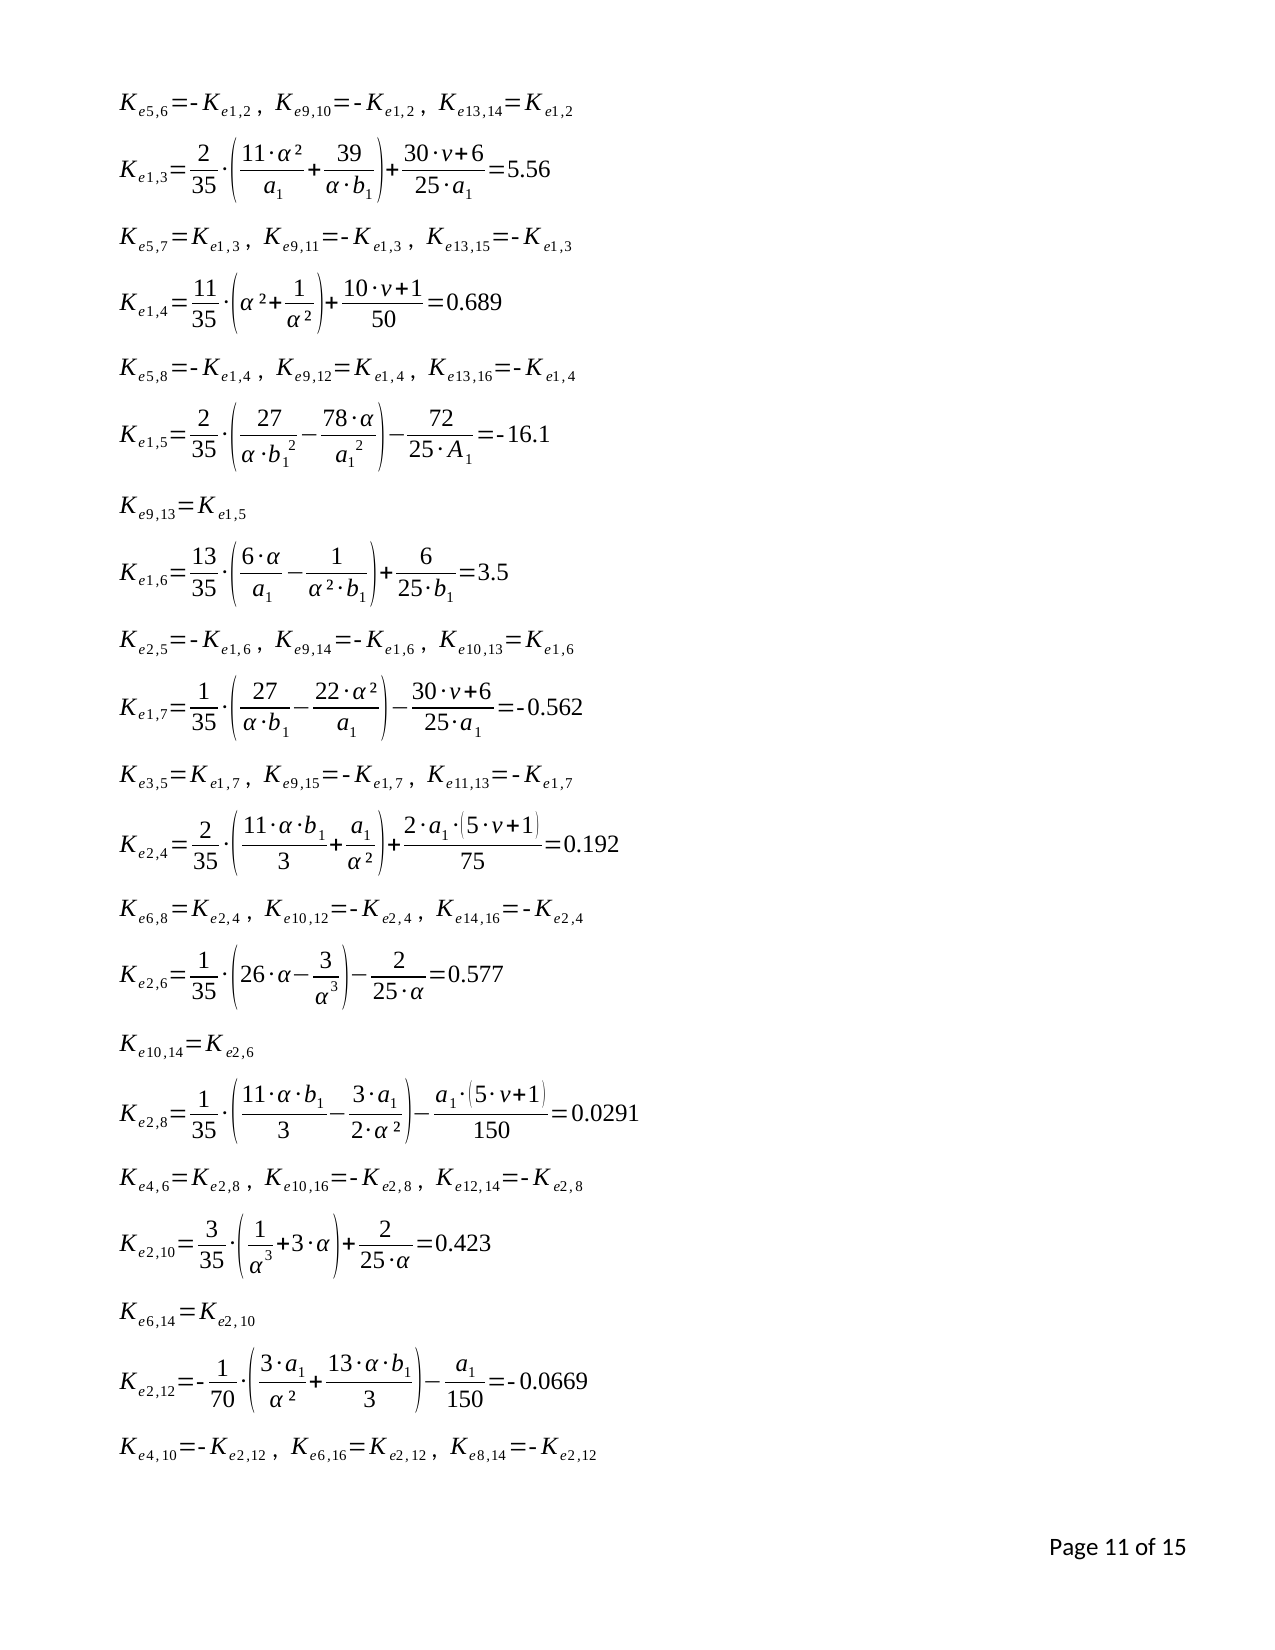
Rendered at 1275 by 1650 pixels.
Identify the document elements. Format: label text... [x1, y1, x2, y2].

text , , [118, 761, 1186, 792]
text , , [118, 626, 1186, 657]
text , , [118, 223, 1186, 254]
text , , [118, 1164, 1186, 1195]
text , , [118, 353, 1186, 385]
text , , [118, 88, 1186, 120]
text , , [118, 1432, 1186, 1464]
text , , [118, 895, 1186, 926]
